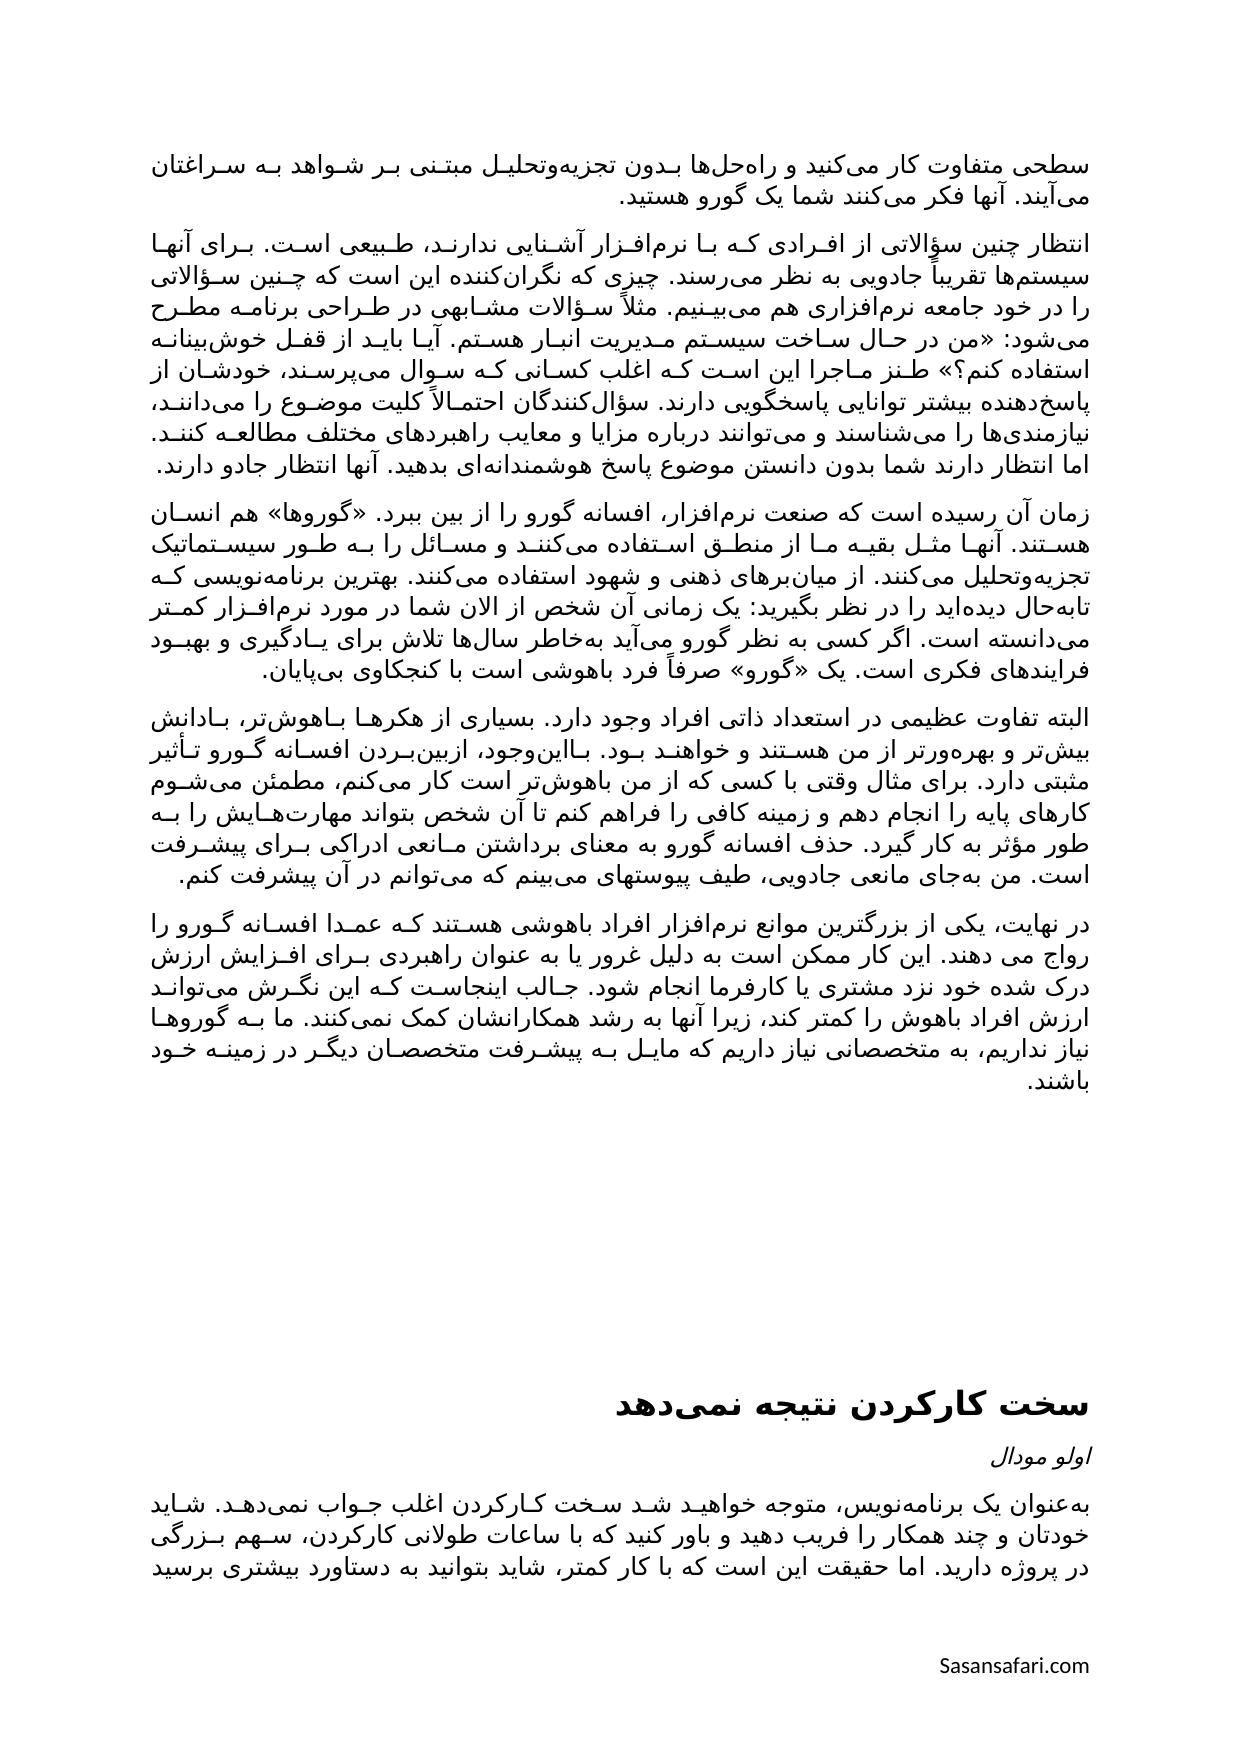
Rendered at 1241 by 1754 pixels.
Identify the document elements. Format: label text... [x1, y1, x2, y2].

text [150, 150, 1090, 211]
text زمان آن رسیده است که صنعت نرم‌افزار، افسانه گورو را از بین ببرد. «گوروها» هم انسان هستند. آنها مثل بقیه ما از منطق استفاده می‌کنند و مسائل را به طور سیستماتیک تجزیه‌وتحلیل می‌کنند. از میان‌برهای ذهنی و شهود استفاده می‌کنند. بهترین برنامه‌نویسی که تابه‌حال دیده‌اید را در نظر بگیرید: یک زمانی آن شخص از الان شما در مورد نرم‌افزار کمتر می‌دانسته است. اگر کسی به نظر گورو می‌آید به‌خاطر سال‌ها تلاش برای یادگیری و بهبود فرایندهای فکری است. یک «گورو» صرفاً فرد باهوشی است با کنجکاوی بی‌پایان. [150, 498, 1090, 684]
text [150, 1489, 1090, 1581]
text البته تفاوت عظیمی در استعداد ذاتی افراد وجود دارد. بسیاری از هکرها باهوش‌تر، بادانش بیش‌تر و بهره‌ورتر از من هستند و خواهند بود. بااین‌وجود، ازبین‌بردن افسانه گورو تأثیر مثبتی دارد. برای مثال وقتی با کسی که از من باهوش‌تر است کار می‌کنم، مطمئن می‌شوم کارهای پایه را انجام دهم و زمینه کافی را فراهم کنم تا آن شخص بتواند مهارت‌هایش را به طور مؤثر به کار گیرد. حذف افسانه گورو به معنای برداشتن مانعی ادراکی برای پیشرفت است. من به‌جای مانعی جادویی، طیف پیوستهای می‌بینم که می‌توانم در آن پیشرفت کنم. [150, 703, 1090, 890]
text اولو مودال [150, 1443, 1090, 1470]
text در نهایت، یکی از بزرگترین موانع نرم‌افزار افراد باهوشی هستند که عمدا افسانه گورو را رواج می دهند. این کار ممکن است به دلیل غرور یا به عنوان راهبردی برای افزایش ارزش درک شده خود نزد مشتری یا کارفرما انجام شود. جالب اینجاست که این نگرش می‌تواند ارزش افراد باهوش را کمتر کند، زیرا آنها به رشد همکارانشان کمک نمی‌کنند. ما به گوروها نیاز نداریم، به متخصصانی نیاز داریم که مایل به پیشرفت متخصصان دیگر در زمینه خود باشند. [150, 909, 1090, 1095]
text انتظار چنین سؤالاتی از افرادی که با نرم‌افزار آشنایی ندارند، طبیعی است. برای آنها سیستم‌ها تقریباً جادویی به نظر می‌رسند. چیزی که نگران‌کننده این است که چنین سؤالاتی را در خود جامعه نرم‌افزاری هم می‌بینیم. مثلاً سؤالات مشابهی در طراحی برنامه مطرح می‌شود: «من در حال ساخت سیستم مدیریت انبار هستم. آیا باید از قفل خوش‌بینانه استفاده کنم؟» طنز ماجرا این است که اغلب کسانی که سوال می‌پرسند، خودشان از پاسخ‌دهنده بیشتر توانایی پاسخگویی دارند. سؤال‌کنندگان احتمالاً کلیت موضوع را می‌دانند، نیازمندی‌ها را می‌شناسند و می‌توانند درباره مزایا و معایب راهبردهای مختلف مطالعه کنند. اما انتظار دارند شما بدون دانستن موضوع پاسخ هوشمندانه‌ای بدهید. آنها انتظار جادو دارند. [150, 229, 1090, 479]
text سخت کارکردن نتیجه نمی‌دهد [150, 1385, 1090, 1424]
